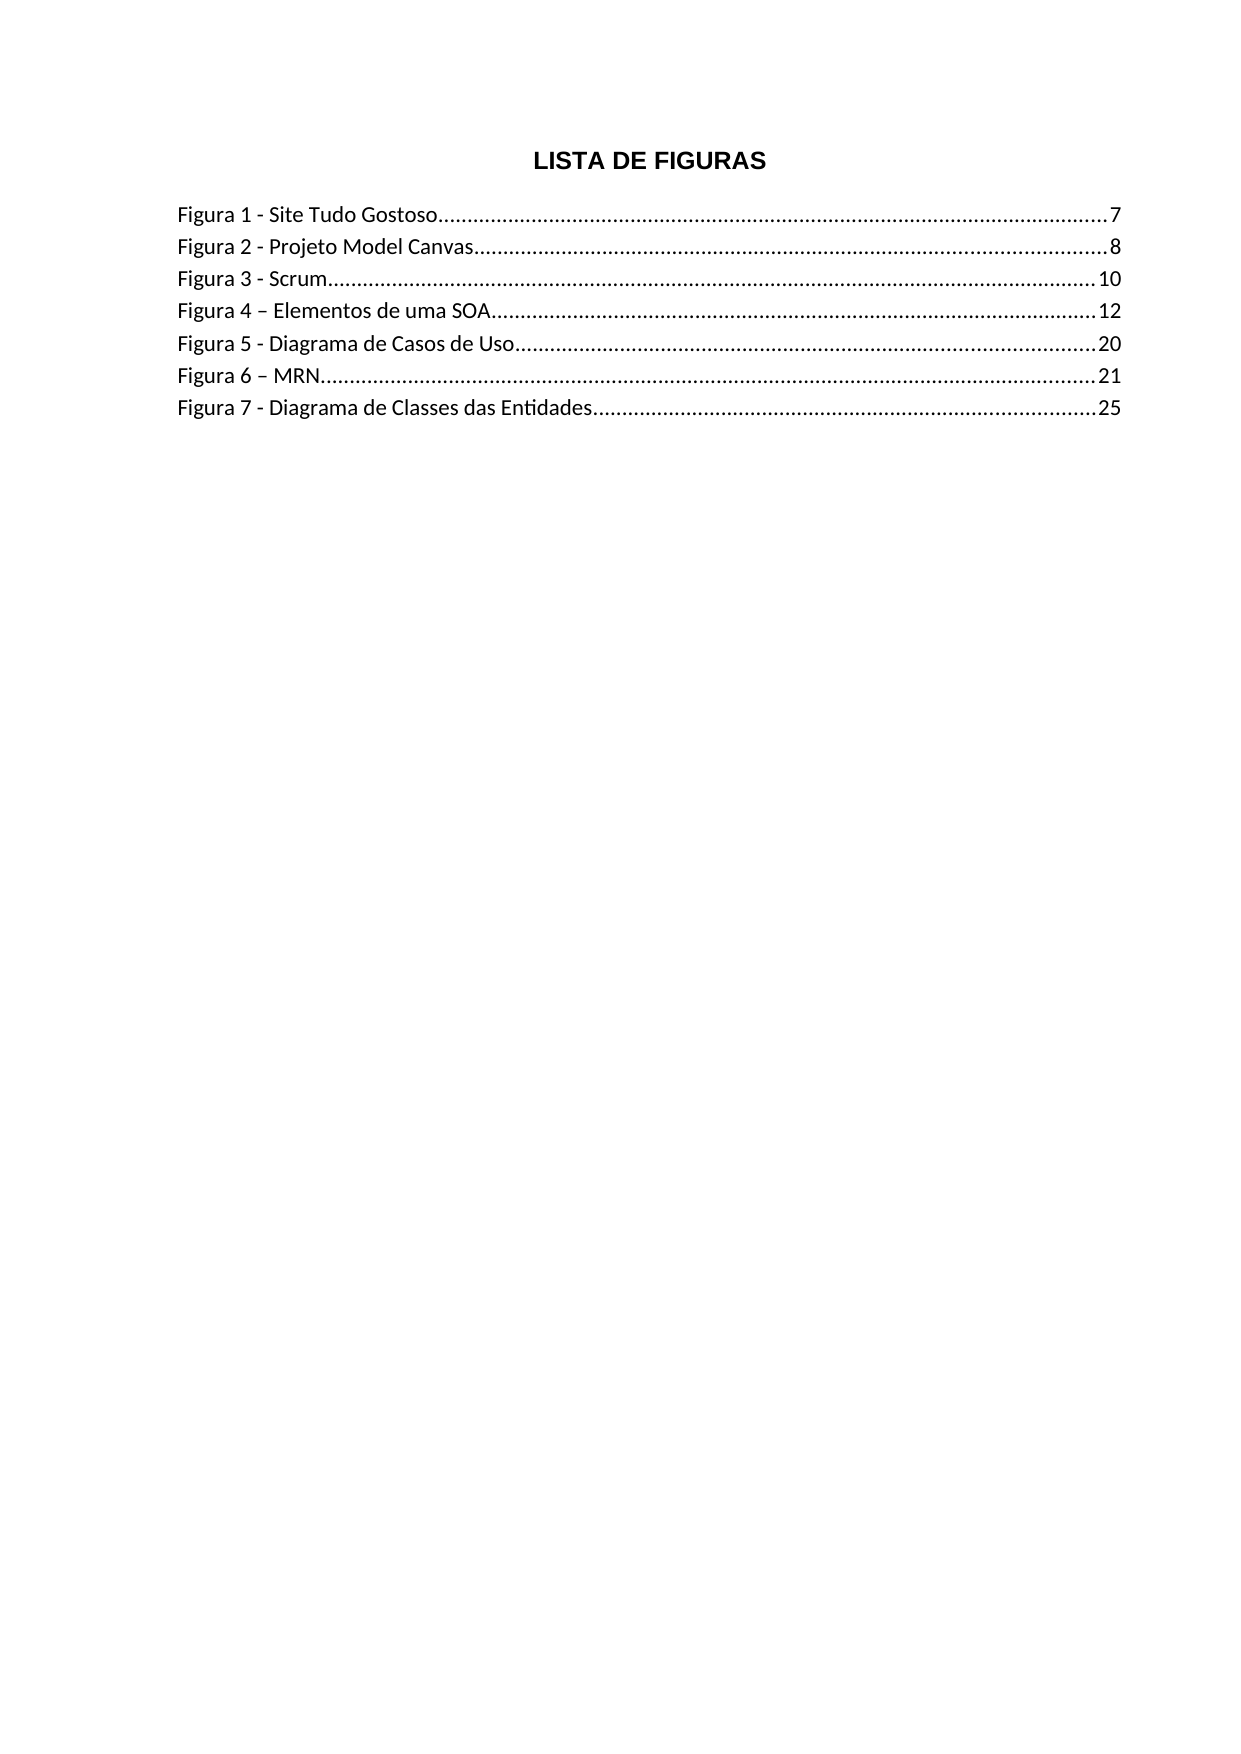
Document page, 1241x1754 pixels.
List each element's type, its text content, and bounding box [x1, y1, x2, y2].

text Figura 1 - Site Tudo Gostoso 7 [177, 200, 1122, 228]
text Figura 6 – MRN 21 [177, 361, 1122, 389]
text Figura 4 – Elementos de uma SOA 12 [177, 297, 1122, 324]
text Figura 2 - Projeto Model Canvas 8 [177, 232, 1122, 260]
text Figura 3 - Scrum 10 [177, 264, 1122, 292]
text LISTA DE FIGURAS [177, 146, 1122, 175]
text Figura 5 - Diagrama de Casos de Uso 20 [177, 329, 1122, 357]
text Figura 7 - Diagrama de Classes das Entidades 25 [177, 393, 1122, 421]
